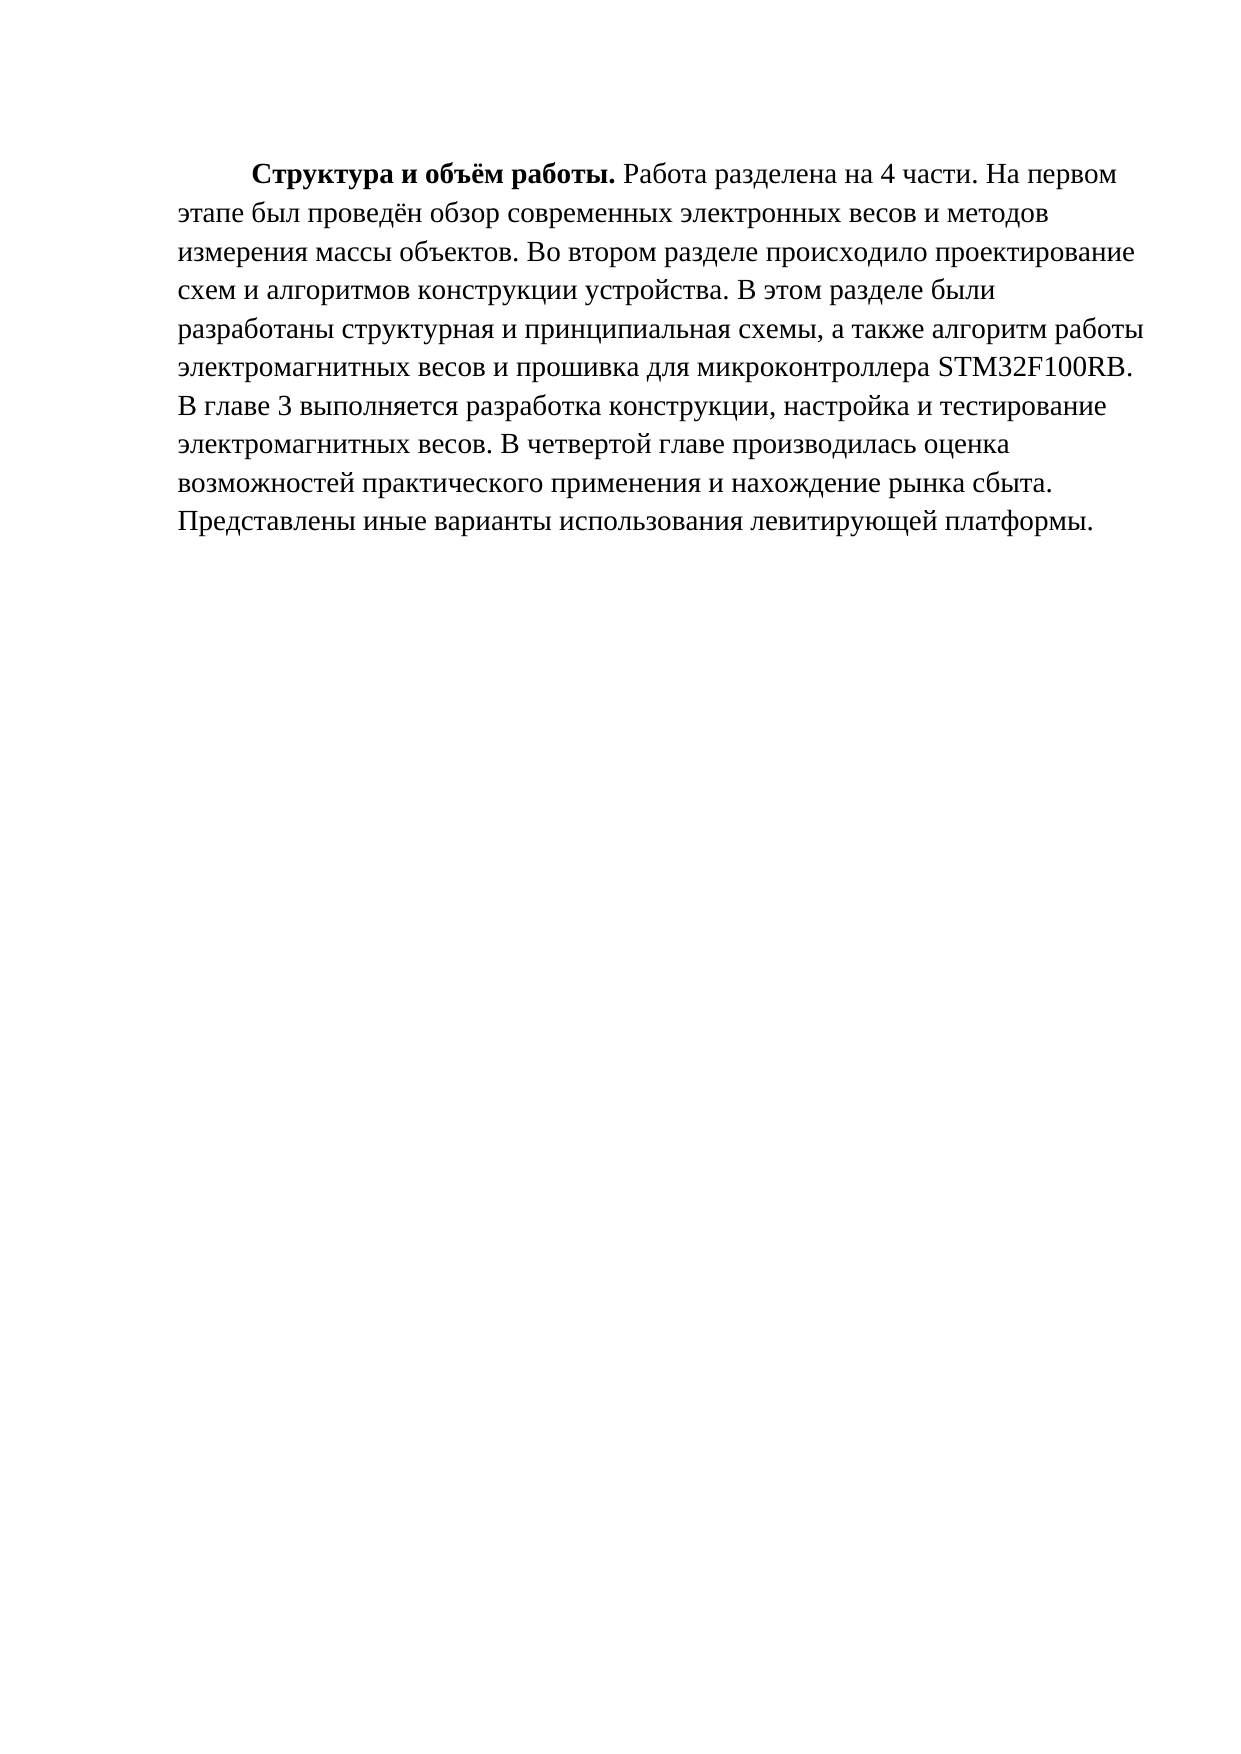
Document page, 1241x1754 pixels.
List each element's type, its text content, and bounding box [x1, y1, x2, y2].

text Структура и объём работы. Работа разделена на 4 части. На первом этапе был проведён обзор современных электронных весов и методов измерения массы объектов. Во втором разделе происходило проектирование схем и алгоритмов конструкции устройства. В этом разделе были разработаны структурная и принципиальная схемы, а также алгоритм работы электромагнитных весов и прошивка для микроконтроллера STM32F100RB. В главе 3 выполняется разработка конструкции, настройка и тестирование электромагнитных весов. В четвертой главе производилась оценка возможностей практического применения и нахождение рынка сбыта. Представлены иные варианты использования левитирующей платформы. [177, 157, 1152, 537]
